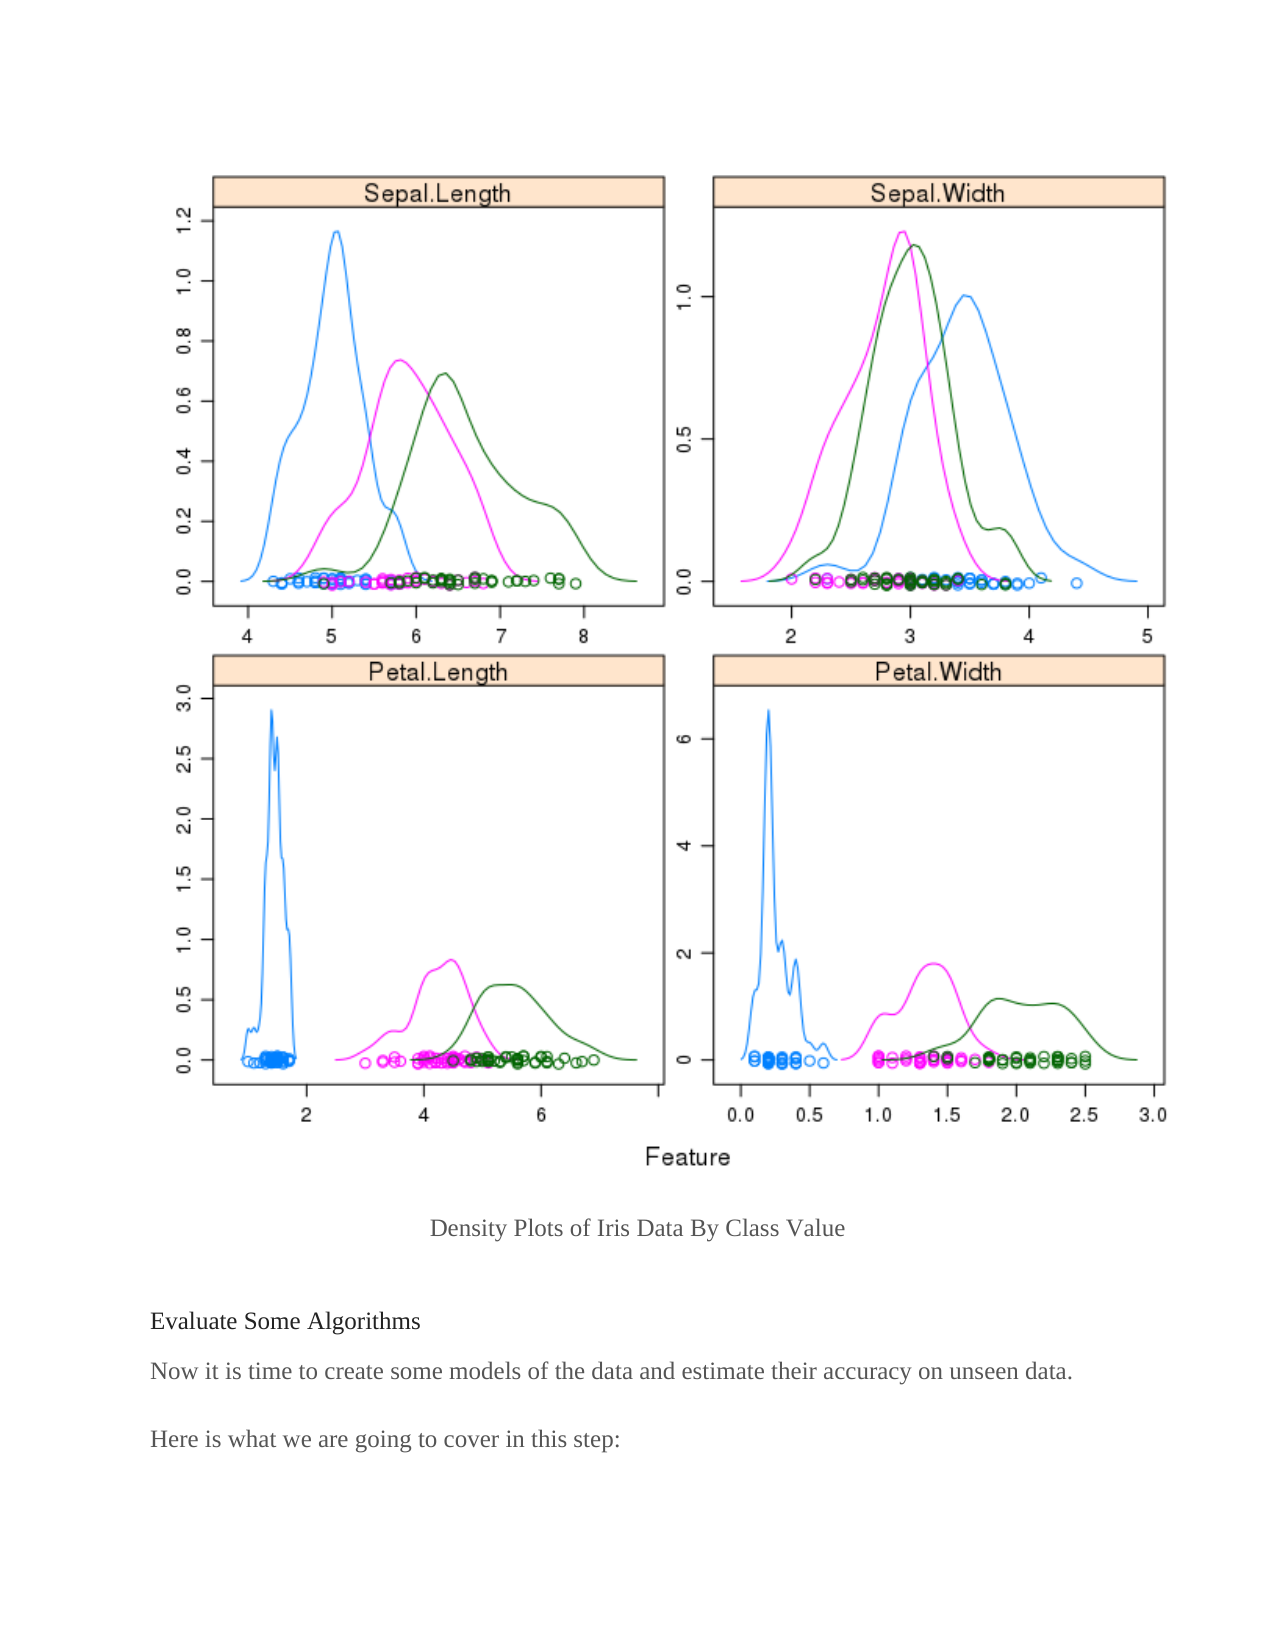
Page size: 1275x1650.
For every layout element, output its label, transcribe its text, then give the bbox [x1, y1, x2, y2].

text Now it is time to create some models of the data and estimate their accuracy on unseen data. [150, 1347, 1125, 1385]
picture [150, 150, 1185, 1186]
text Density Plots of Iris Data By Class Value [150, 1205, 1125, 1242]
subtitle Evaluate Some Algorithms [150, 1297, 1125, 1335]
text Here is what we are going to cover in this step: [150, 1415, 1125, 1452]
